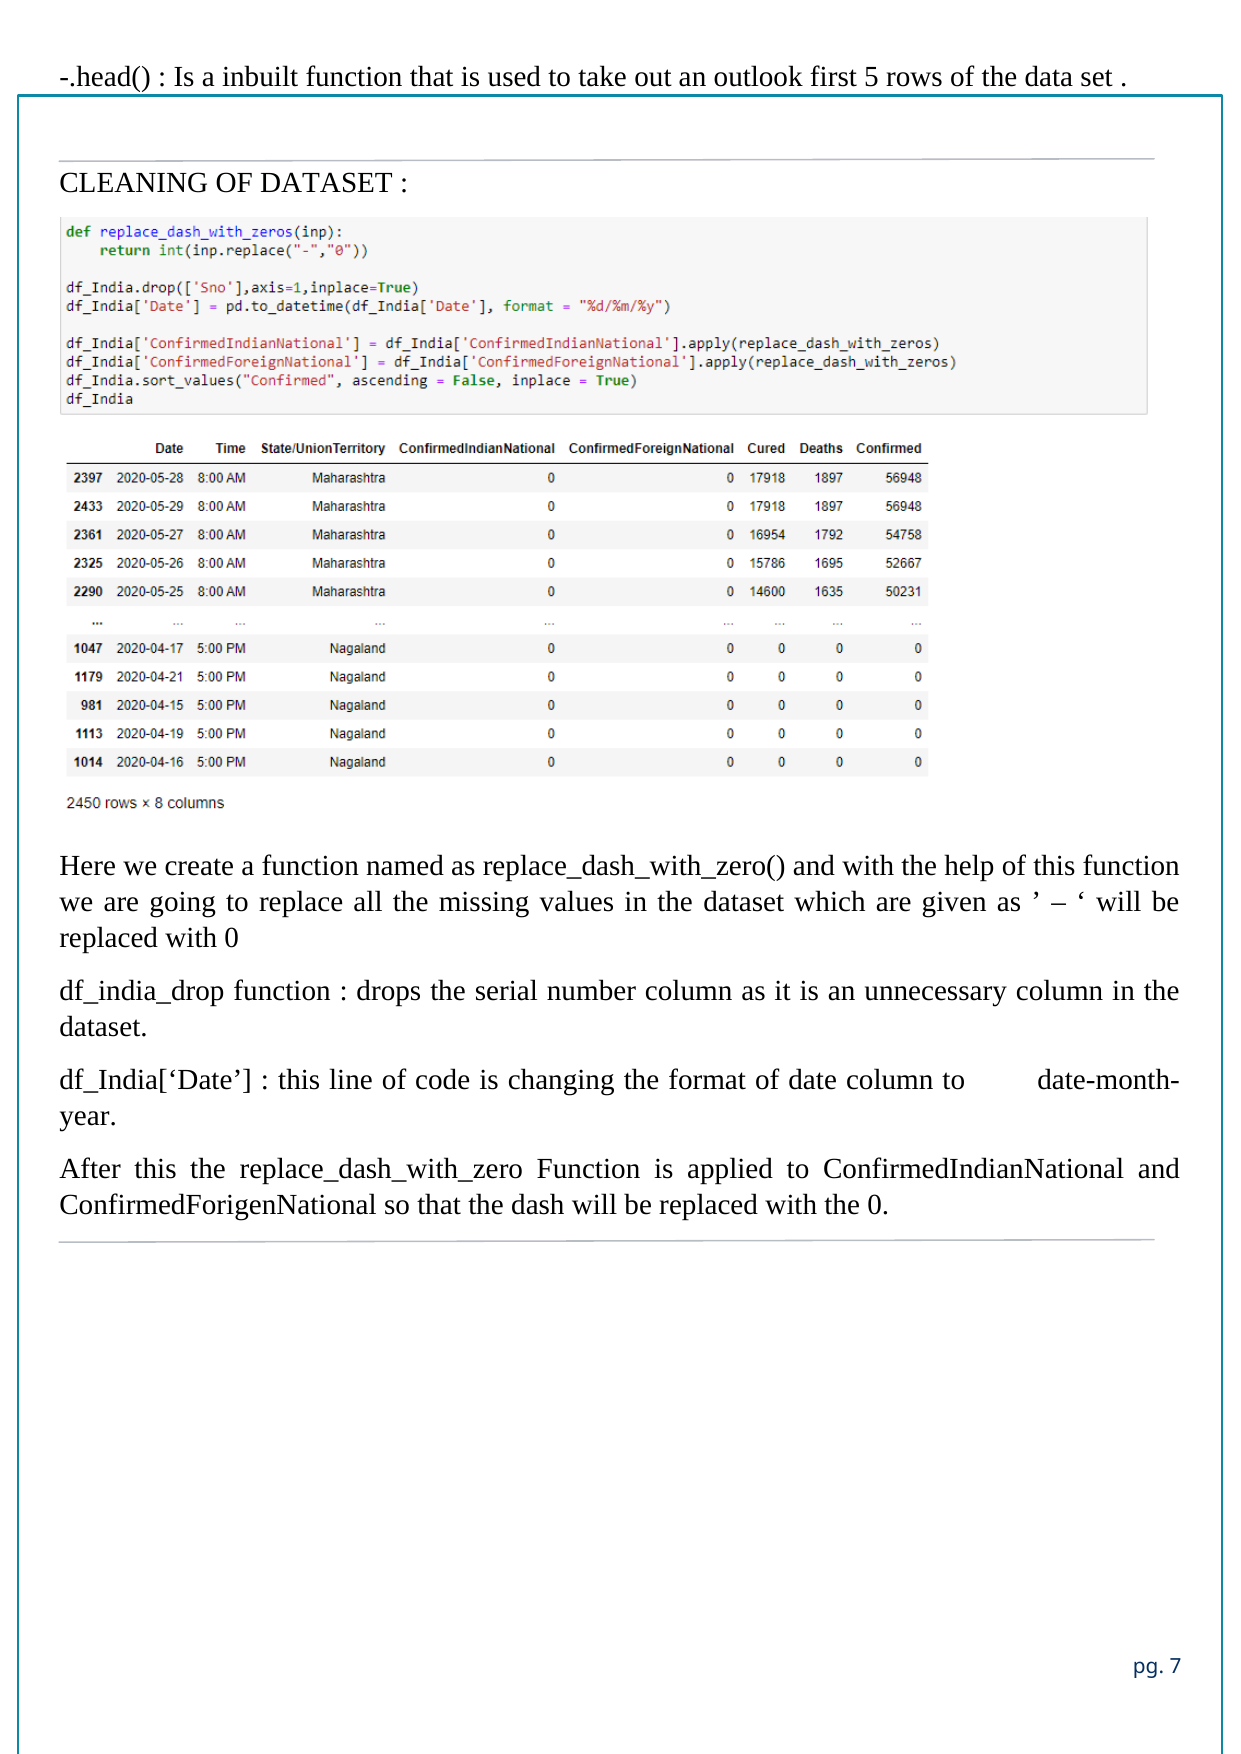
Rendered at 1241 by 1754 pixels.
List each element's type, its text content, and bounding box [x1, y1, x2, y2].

text After this the replace_dash_with_zero Function is applied to ConfirmedIndianNational and ConfirmedForigenNational so that the dash will be replaced with the 0. [59, 1151, 1181, 1221]
picture [59, 217, 1150, 829]
text Here we create a function named as replace_dash_with_zero() and with the help of this function we are going to replace all the missing values in the dataset which are given as ’ – ‘ will be replaced with 0 [59, 848, 1181, 954]
text -.head() : Is a inbuilt function that is used to take out an outlook first 5 rows of the data set . [59, 59, 1181, 93]
text df_India[‘Date’] : this line of code is changing the format of date column to date-month-year. [59, 1062, 1181, 1132]
text df_india_drop function : drops the serial number column as it is an unnecessary column in the dataset. [59, 973, 1181, 1043]
text CLEANING OF DATASET : [59, 165, 1181, 198]
